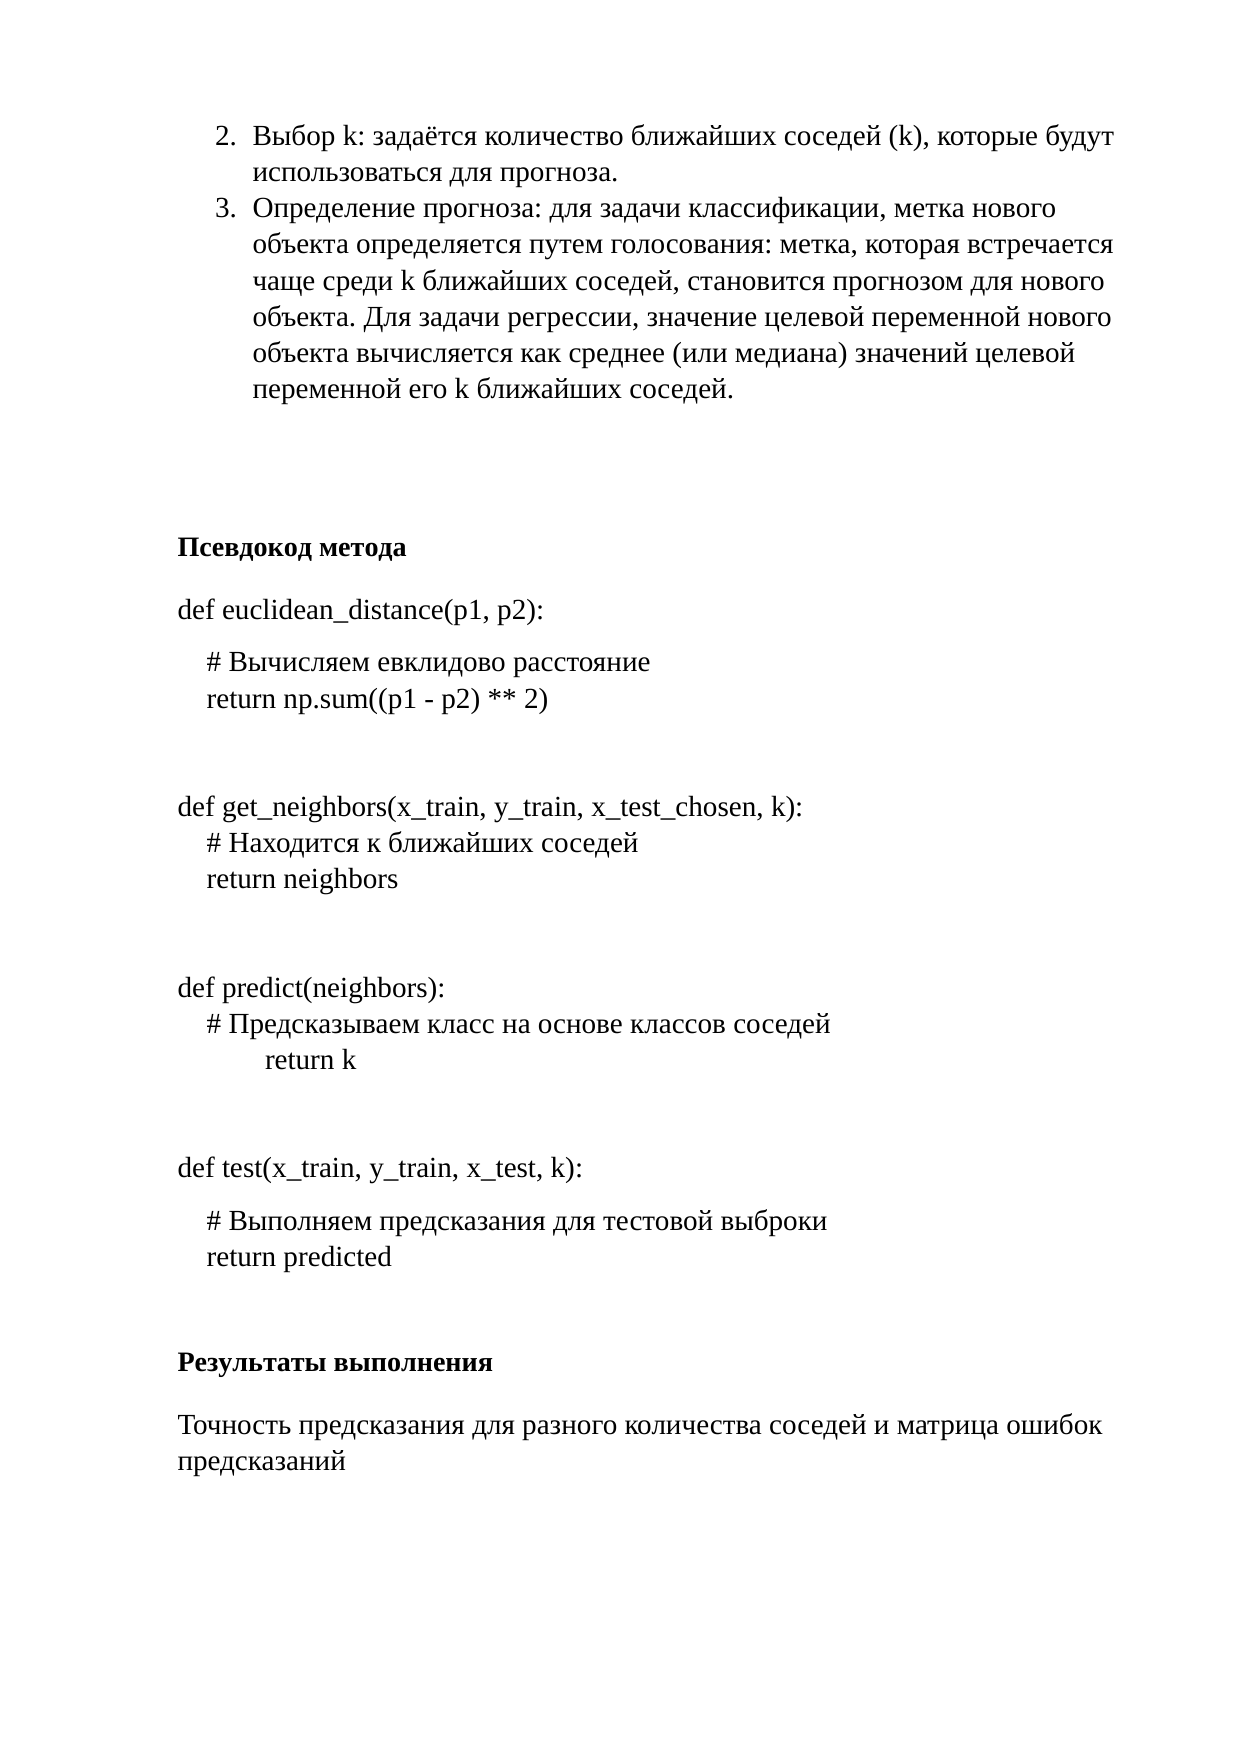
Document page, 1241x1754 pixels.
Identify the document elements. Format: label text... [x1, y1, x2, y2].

text # Выполняем предсказания для тестовой выброки return predicted [177, 1203, 1152, 1273]
list Выбор k: задаётся количество ближайших соседей (k), которые будут использоваться для прогноза. [215, 118, 1152, 188]
text def euclidean_distance(p1, p2): [177, 592, 1152, 625]
text Результаты выполнения [177, 1345, 1152, 1378]
list Определение прогноза: для задачи классификации, метка нового объекта определяется путем голосования: метка, которая встречается чаще среди k ближайших соседей, становится прогнозом для нового объекта. Для задачи регрессии, значение целевой переменной нового объекта вычисляется как среднее (или медиана) значений целевой переменной его k ближайших соседей. [215, 190, 1152, 405]
text # Вычисляем евклидово расстояние return np.sum((p1 - p2) ** 2) def get_neighbors(x_train, y_train, x_test_chosen, k): # Находится к ближайших соседей return neighbors def predict(neighbors): # Предсказываем класс на основе классов соседей return k def test(x_train, y_train, x_test, k): [177, 644, 1152, 1184]
text Точность предсказания для разного количества соседей и матрица ошибок предсказаний [177, 1407, 1152, 1476]
text Псевдокод метода [177, 530, 1152, 563]
